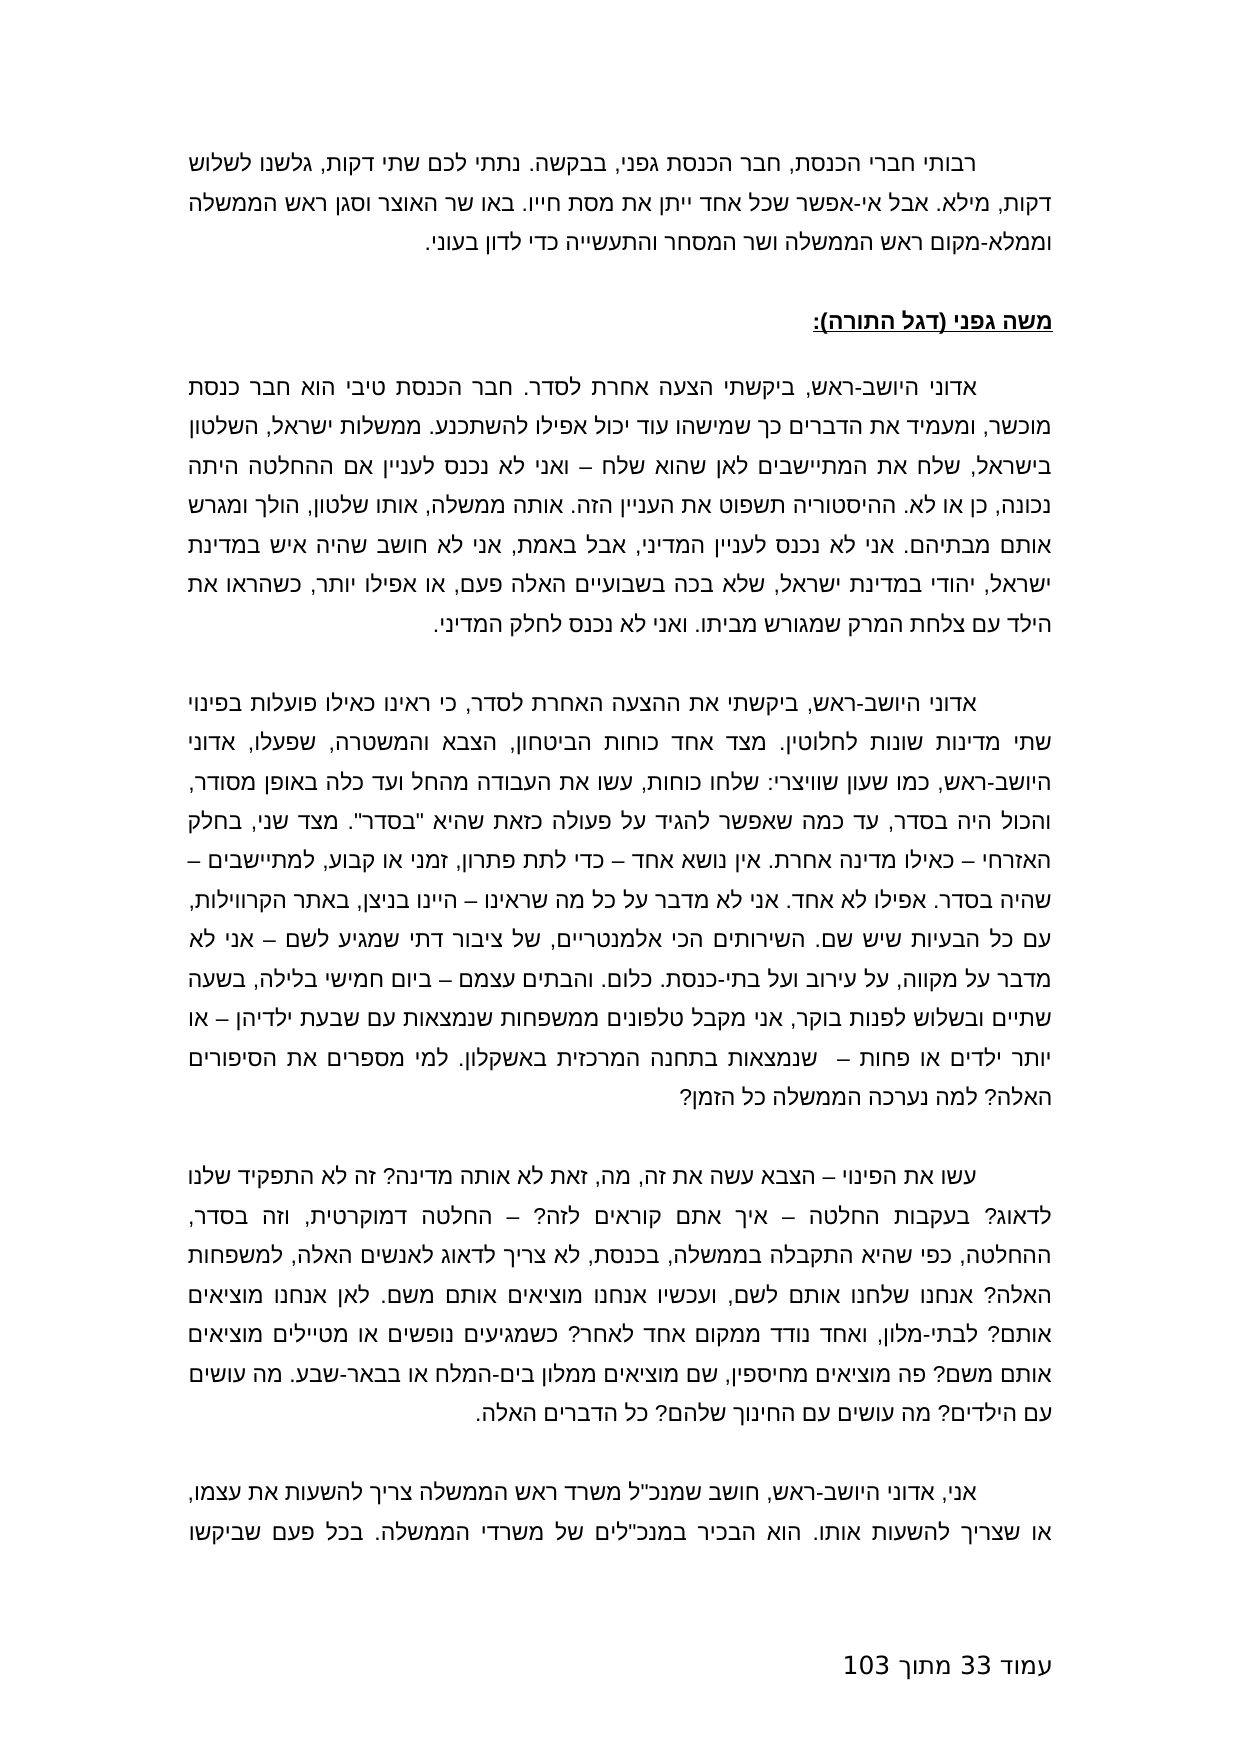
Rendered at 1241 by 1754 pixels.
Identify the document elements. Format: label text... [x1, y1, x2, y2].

text אדוני היושב-ראש, ביקשתי הצעה אחרת לסדר. חבר הכנסת טיבי הוא חבר כנסת מוכשר, ומעמיד את הדברים כך שמישהו עוד יכול אפילו להשתכנע. ממשלות ישראל, השלטון בישראל, שלח את המתיישבים לאן שהוא שלח – ואני לא נכנס לעניין אם ההחלטה היתה נכונה, כן או לא. ההיסטוריה תשפוט את העניין הזה. אותה ממשלה, אותו שלטון, הולך ומגרש אותם מבתיהם. אני לא נכנס לעניין המדיני, אבל באמת, אני לא חושב שהיה איש במדינת ישראל, יהודי במדינת ישראל, שלא בכה בשבועיים האלה פעם, או אפילו יותר, כשהראו את הילד עם צלחת המרק שמגורש מביתו. ואני לא נכנס לחלק המדיני. [187, 374, 1053, 637]
text רבותי חברי הכנסת, חבר הכנסת גפני, בבקשה. נתתי לכם שתי דקות, גלשנו לשלוש דקות, מילא. אבל אי-אפשר שכל אחד ייתן את מסת חייו. באו שר האוצר וסגן ראש הממשלה וממלא-מקום ראש הממשלה ושר המסחר והתעשייה כדי לדון בעוני. [187, 150, 1053, 255]
text אדוני היושב-ראש, ביקשתי את ההצעה האחרת לסדר, כי ראינו כאילו פועלות בפינוי שתי מדינות שונות לחלוטין. מצד אחד כוחות הביטחון, הצבא והמשטרה, שפעלו, אדוני היושב-ראש, כמו שעון שוויצרי: שלחו כוחות, עשו את העבודה מהחל ועד כלה באופן מסודר, והכול היה בסדר, עד כמה שאפשר להגיד על פעולה כזאת שהיא "בסדר". מצד שני, בחלק האזרחי – כאילו מדינה אחרת. אין נושא אחד – כדי לתת פתרון, זמני או קבוע, למתיישבים – שהיה בסדר. אפילו לא אחד. אני לא מדבר על כל מה שראינו – היינו בניצן, באתר הקרווילות, עם כל הבעיות שיש שם. השירותים הכי אלמנטריים, של ציבור דתי שמגיע לשם – אני לא מדבר על מקווה, על עירוב ועל בתי-כנסת. כלום. והבתים עצמם – ביום חמישי בלילה, בשעה שתיים ובשלוש לפנות בוקר, אני מקבל טלפונים ממשפחות שנמצאות עם שבעת ילדיהן – או יותר ילדים או פחות – שנמצאות בתחנה המרכזית באשקלון. למי מספרים את הסיפורים האלה? למה נערכה הממשלה כל הזמן? [187, 689, 1053, 1111]
text עשו את הפינוי – הצבא עשה את זה, מה, זאת לא אותה מדינה? זה לא התפקיד שלנו לדאוג? בעקבות החלטה – איך אתם קוראים לזה? – החלטה דמוקרטית, וזה בסדר, ההחלטה, כפי שהיא התקבלה בממשלה, בכנסת, לא צריך לדאוג לאנשים האלה, למשפחות האלה? אנחנו שלחנו אותם לשם, ועכשיו אנחנו מוציאים אותם משם. לאן אנחנו מוציאים אותם? לבתי-מלון, ואחד נודד ממקום אחד לאחר? כשמגיעים נופשים או מטיילים מוציאים אותם משם? פה מוציאים מחיספין, שם מוציאים ממלון בים-המלח או בבאר-שבע. מה עושים עם הילדים? מה עושים עם החינוך שלהם? כל הדברים האלה. [187, 1163, 1053, 1427]
text משה גפני (דגל התורה): [187, 308, 1053, 334]
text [187, 1479, 1053, 1545]
